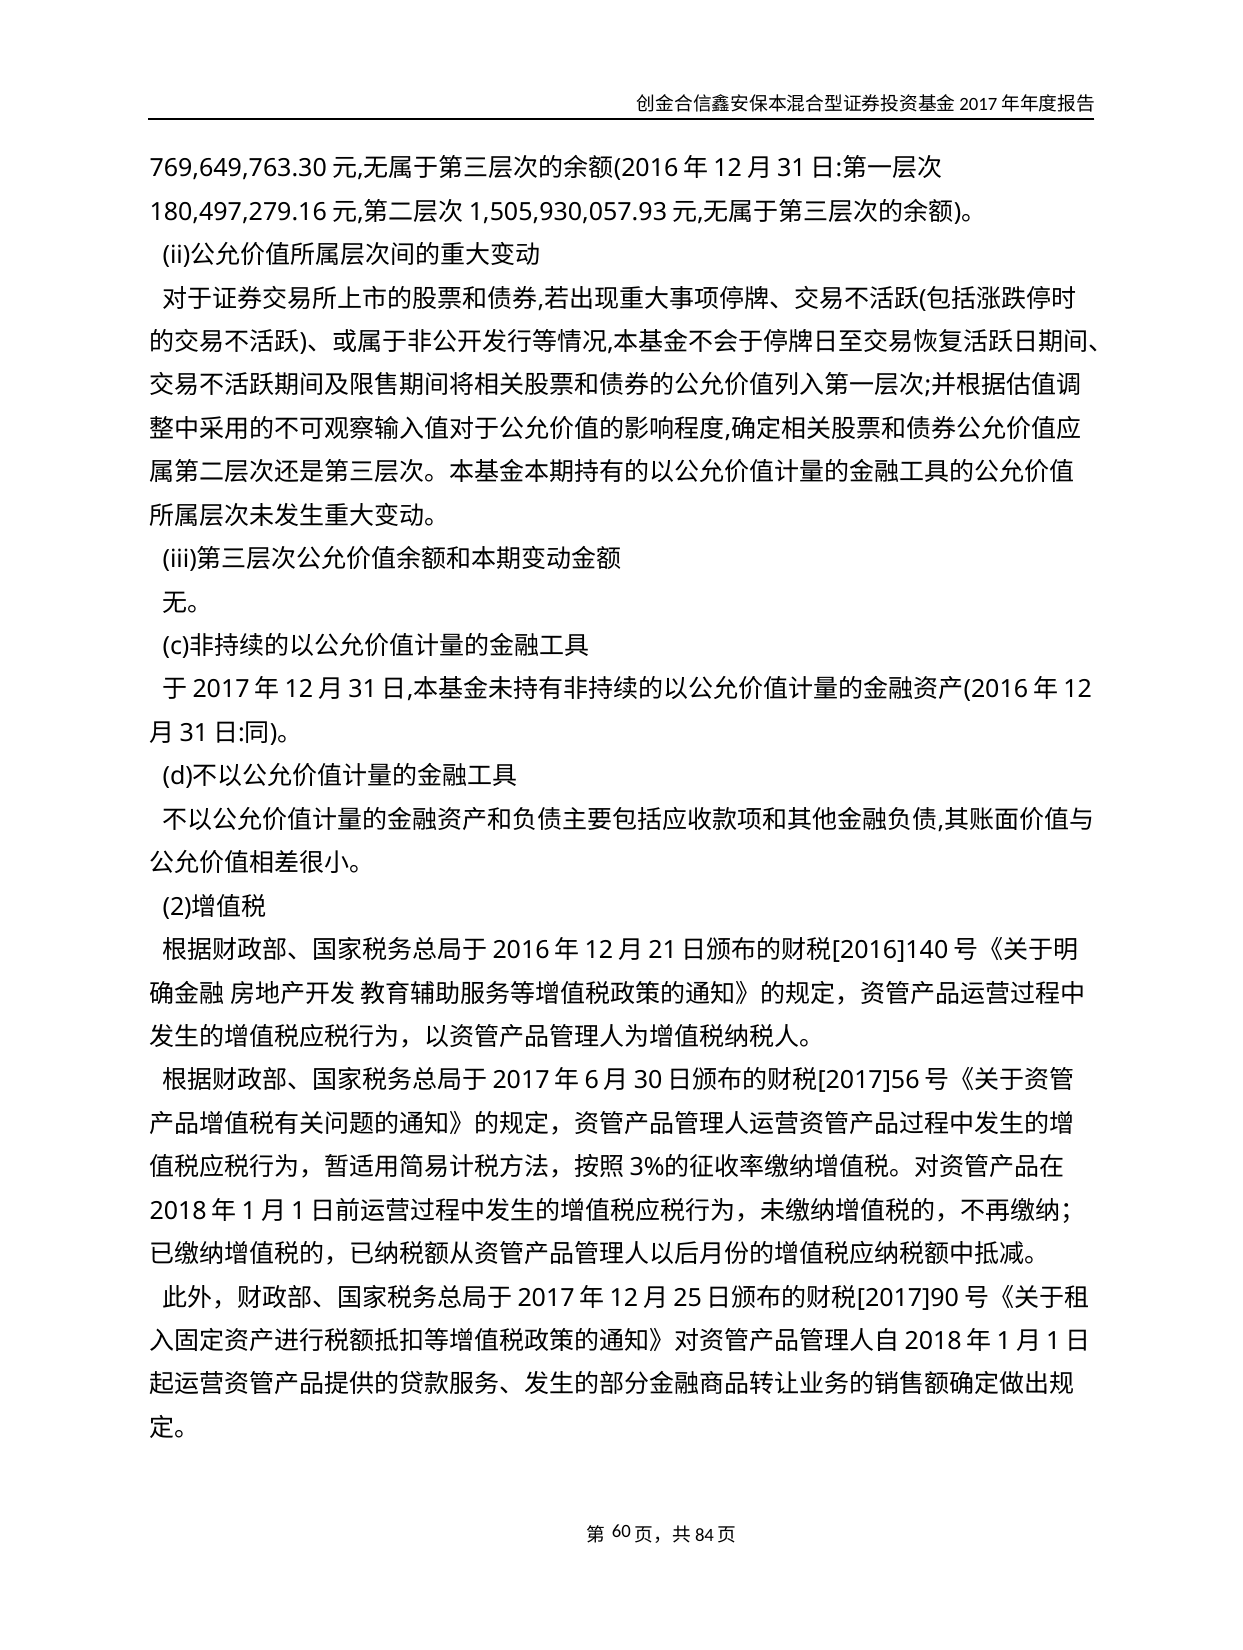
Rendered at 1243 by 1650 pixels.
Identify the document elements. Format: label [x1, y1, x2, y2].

text [149, 148, 1094, 1444]
